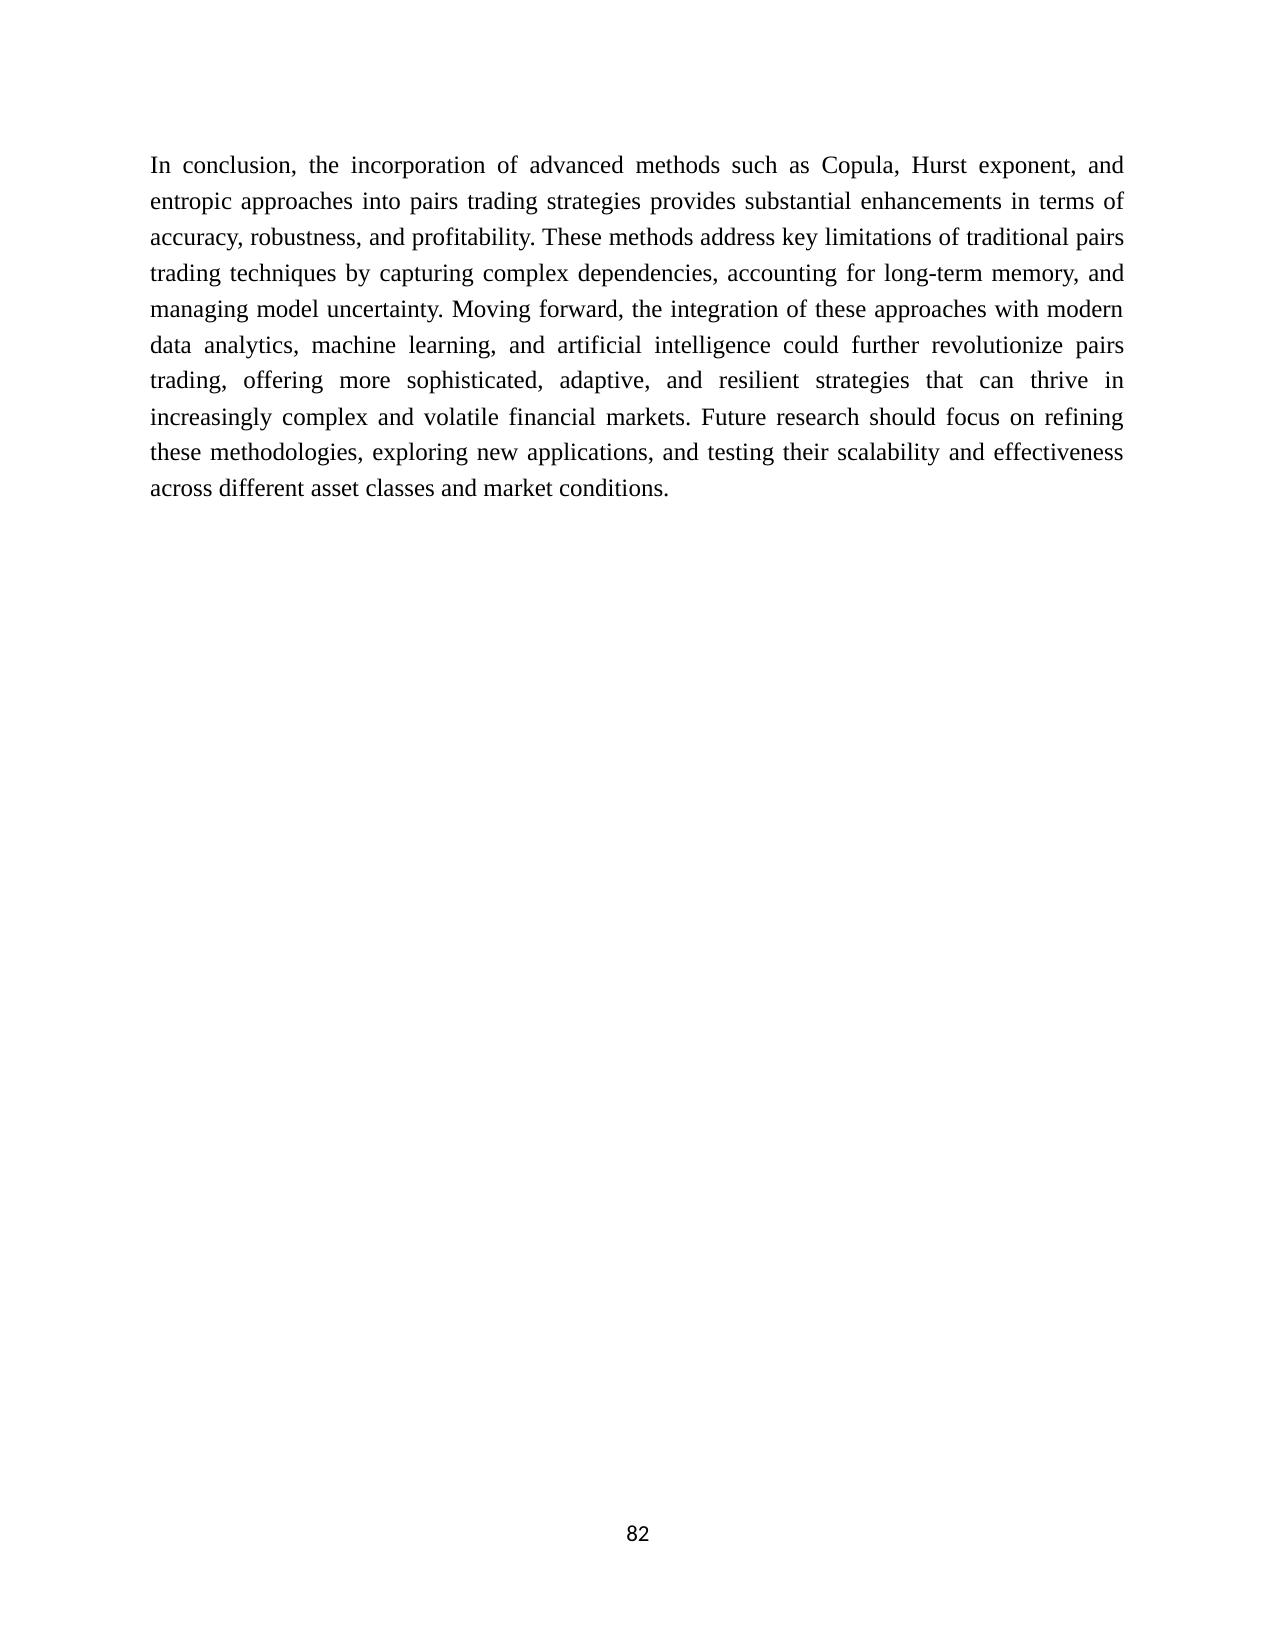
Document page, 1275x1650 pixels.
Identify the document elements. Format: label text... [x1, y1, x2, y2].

text In conclusion, the incorporation of advanced methods such as Copula, Hurst exponent, and entropic approaches into pairs trading strategies provides substantial enhancements in terms of accuracy, robustness, and profitability. These methods address key limitations of traditional pairs trading techniques by capturing complex dependencies, accounting for long-term memory, and managing model uncertainty. Moving forward, the integration of these approaches with modern data analytics, machine learning, and artificial intelligence could further revolutionize pairs trading, offering more sophisticated, adaptive, and resilient strategies that can thrive in increasingly complex and volatile financial markets. Future research should focus on refining these methodologies, exploring new applications, and testing their scalability and effectiveness across different asset classes and market conditions. [150, 150, 1125, 502]
